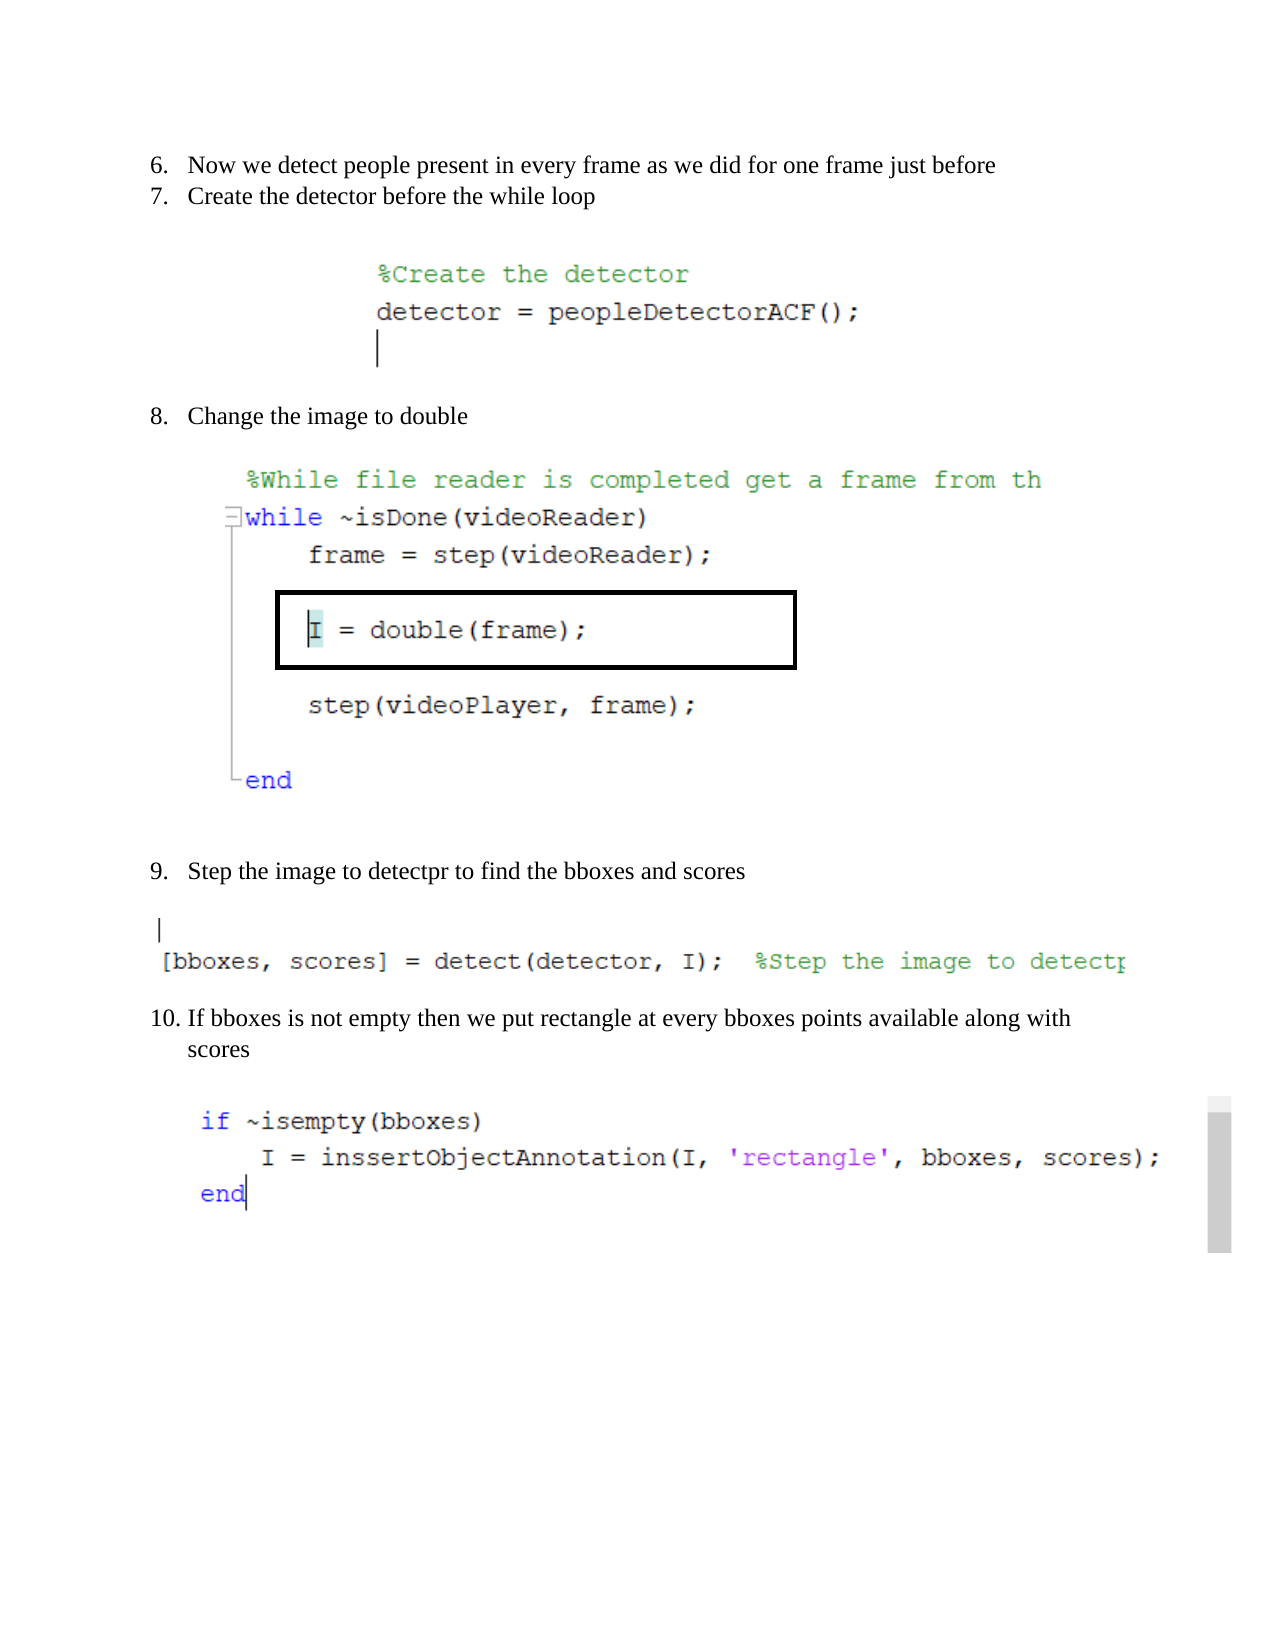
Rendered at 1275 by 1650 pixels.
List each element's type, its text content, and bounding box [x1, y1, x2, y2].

picture [347, 243, 895, 369]
list Change the image to double [150, 401, 1125, 430]
list Step the image to detectpr to find the bboxes and scores [150, 856, 1125, 885]
picture [187, 1096, 1232, 1253]
picture [225, 463, 1041, 823]
list If bboxes is not empty then we put rectangle at every bboxes points available along with scores [150, 1003, 1125, 1063]
list Create the detector before the while loop [150, 181, 1125, 210]
picture [150, 918, 1125, 1001]
list Now we detect people present in every frame as we did for one frame just before [150, 150, 1125, 179]
